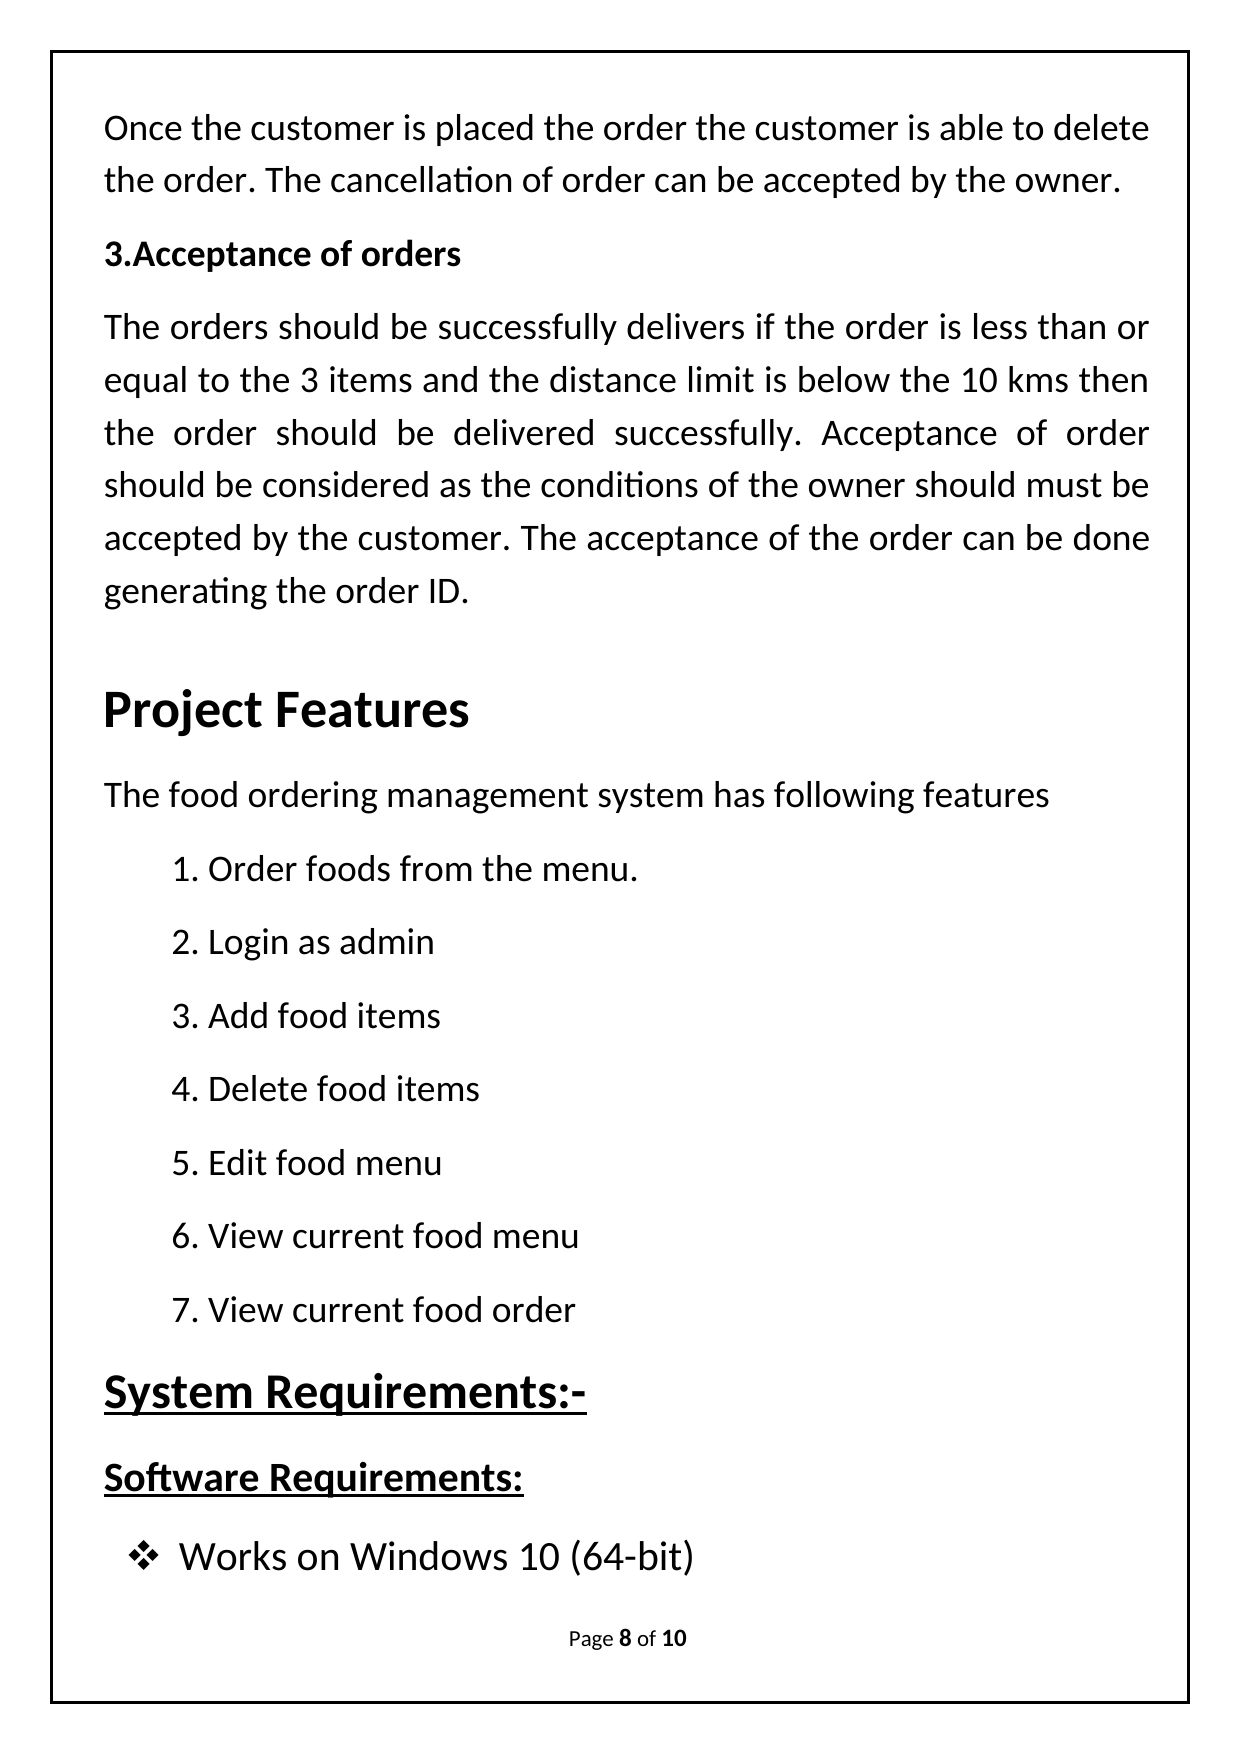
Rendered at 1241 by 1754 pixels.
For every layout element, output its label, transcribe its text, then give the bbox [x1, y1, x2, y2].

text The orders should be successfully delivers if the order is less than or equal to the 3 items and the distance limit is below the 10 kms then the order should be delivered successfully. Acceptance of order should be considered as the conditions of the owner should must be accepted by the customer. The acceptance of the order can be done generating the order ID. [103, 303, 1152, 613]
text Software Requirements: [103, 1451, 1152, 1501]
text 3. Add food items [103, 992, 1152, 1038]
text System Requirements:- [103, 1359, 1152, 1421]
text 3.Acceptance of orders [103, 230, 1152, 276]
text The food ordering management system has following features [103, 771, 1152, 817]
text 2. Login as admin [103, 918, 1152, 964]
text 1. Order foods from the menu. [103, 845, 1152, 891]
text 5. Edit food menu [103, 1139, 1152, 1185]
text 7. View current food order [103, 1286, 1152, 1332]
list Works on Windows 10 (64-bit) [125, 1530, 1152, 1581]
text Once the customer is placed the order the customer is able to delete the order. The cancellation of order can be accepted by the owner. [103, 103, 1152, 202]
text 4. Delete food items [103, 1065, 1152, 1111]
text 6. View current food menu [103, 1212, 1152, 1258]
text Project Features [103, 674, 1152, 741]
